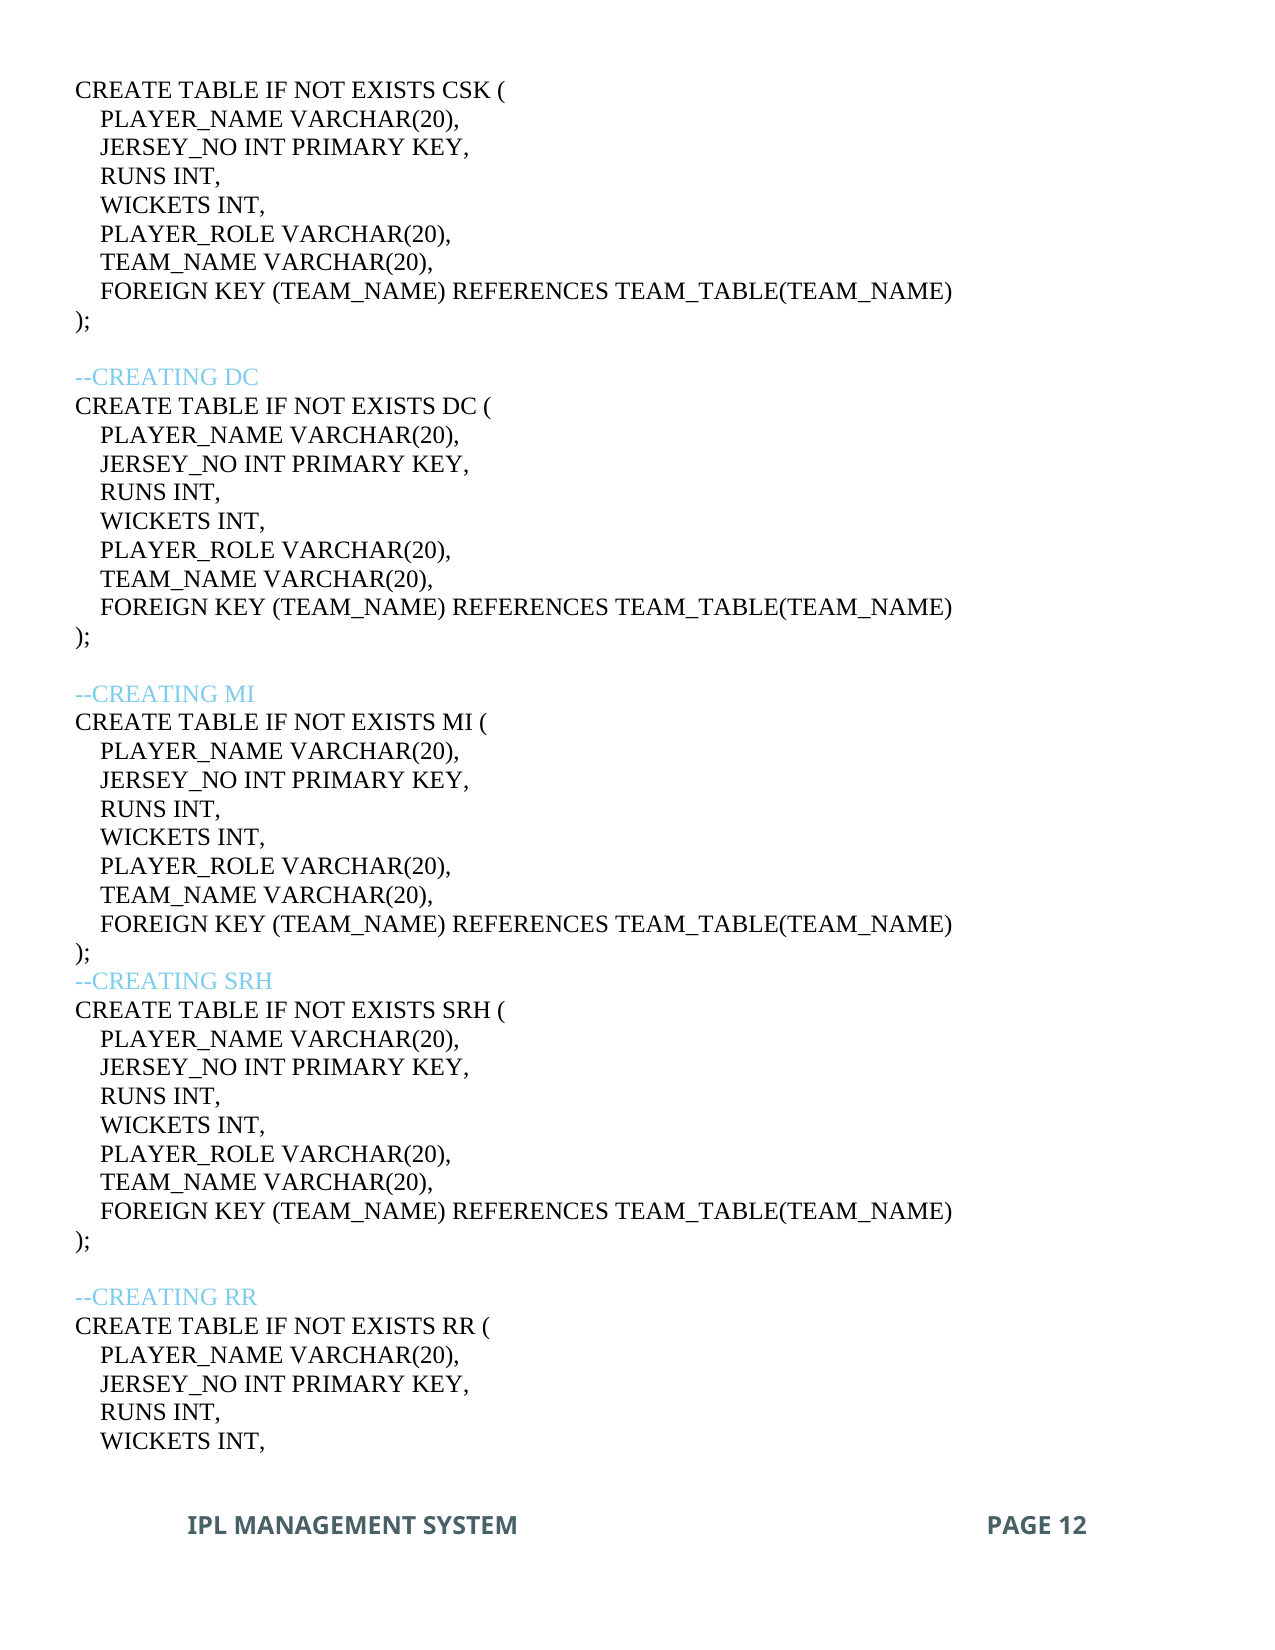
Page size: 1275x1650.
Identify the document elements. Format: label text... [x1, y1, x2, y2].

text ); [75, 621, 1200, 650]
text TEAM_NAME VARCHAR(20), [75, 880, 1200, 909]
text TEAM_NAME VARCHAR(20), [75, 1167, 1200, 1196]
text PLAYER_ROLE VARCHAR(20), [75, 219, 1200, 247]
text JERSEY_NO INT PRIMARY KEY, [75, 1052, 1200, 1081]
text PLAYER_NAME VARCHAR(20), [75, 1340, 1200, 1369]
text WICKETS INT, [75, 190, 1200, 219]
text PLAYER_ROLE VARCHAR(20), [75, 535, 1200, 564]
text CREATE TABLE IF NOT EXISTS CSK ( [75, 75, 1200, 104]
text ); [75, 937, 1200, 966]
text JERSEY_NO INT PRIMARY KEY, [75, 449, 1200, 477]
text RUNS INT, [75, 794, 1200, 822]
text RUNS INT, [75, 1081, 1200, 1110]
text TEAM_NAME VARCHAR(20), [75, 564, 1200, 592]
text --CREATING SRH [75, 966, 1200, 995]
text FOREIGN KEY (TEAM_NAME) REFERENCES TEAM_TABLE(TEAM_NAME) [75, 909, 1200, 937]
text WICKETS INT, [75, 822, 1200, 851]
text PLAYER_NAME VARCHAR(20), [75, 1024, 1200, 1052]
text WICKETS INT, [75, 1110, 1200, 1139]
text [75, 1196, 1200, 1225]
text PLAYER_ROLE VARCHAR(20), [75, 851, 1200, 880]
text CREATE TABLE IF NOT EXISTS RR ( [75, 1311, 1200, 1340]
text FOREIGN KEY (TEAM_NAME) REFERENCES TEAM_TABLE(TEAM_NAME) [75, 592, 1200, 621]
text CREATE TABLE IF NOT EXISTS SRH ( [75, 995, 1200, 1024]
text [75, 276, 1200, 305]
text JERSEY_NO INT PRIMARY KEY, [75, 1369, 1200, 1397]
text PLAYER_NAME VARCHAR(20), [75, 104, 1200, 132]
text RUNS INT, [75, 477, 1200, 506]
text RUNS INT, [75, 1397, 1200, 1426]
text CREATE TABLE IF NOT EXISTS DC ( [75, 391, 1200, 420]
text CREATE TABLE IF NOT EXISTS MI ( [75, 707, 1200, 736]
text PLAYER_ROLE VARCHAR(20), [75, 1139, 1200, 1167]
text PLAYER_NAME VARCHAR(20), [75, 420, 1200, 449]
text --CREATING RR [75, 1282, 1200, 1311]
text PLAYER_NAME VARCHAR(20), [75, 736, 1200, 765]
text RUNS INT, [75, 161, 1200, 190]
text JERSEY_NO INT PRIMARY KEY, [75, 765, 1200, 794]
text WICKETS INT, [75, 1426, 1200, 1455]
text TEAM_NAME VARCHAR(20), [75, 247, 1200, 276]
text JERSEY_NO INT PRIMARY KEY, [75, 132, 1200, 161]
text ); [75, 305, 1200, 334]
text --CREATING MI [75, 679, 1200, 707]
text WICKETS INT, [75, 506, 1200, 535]
text ); [75, 1225, 1200, 1254]
text --CREATING DC [75, 362, 1200, 391]
